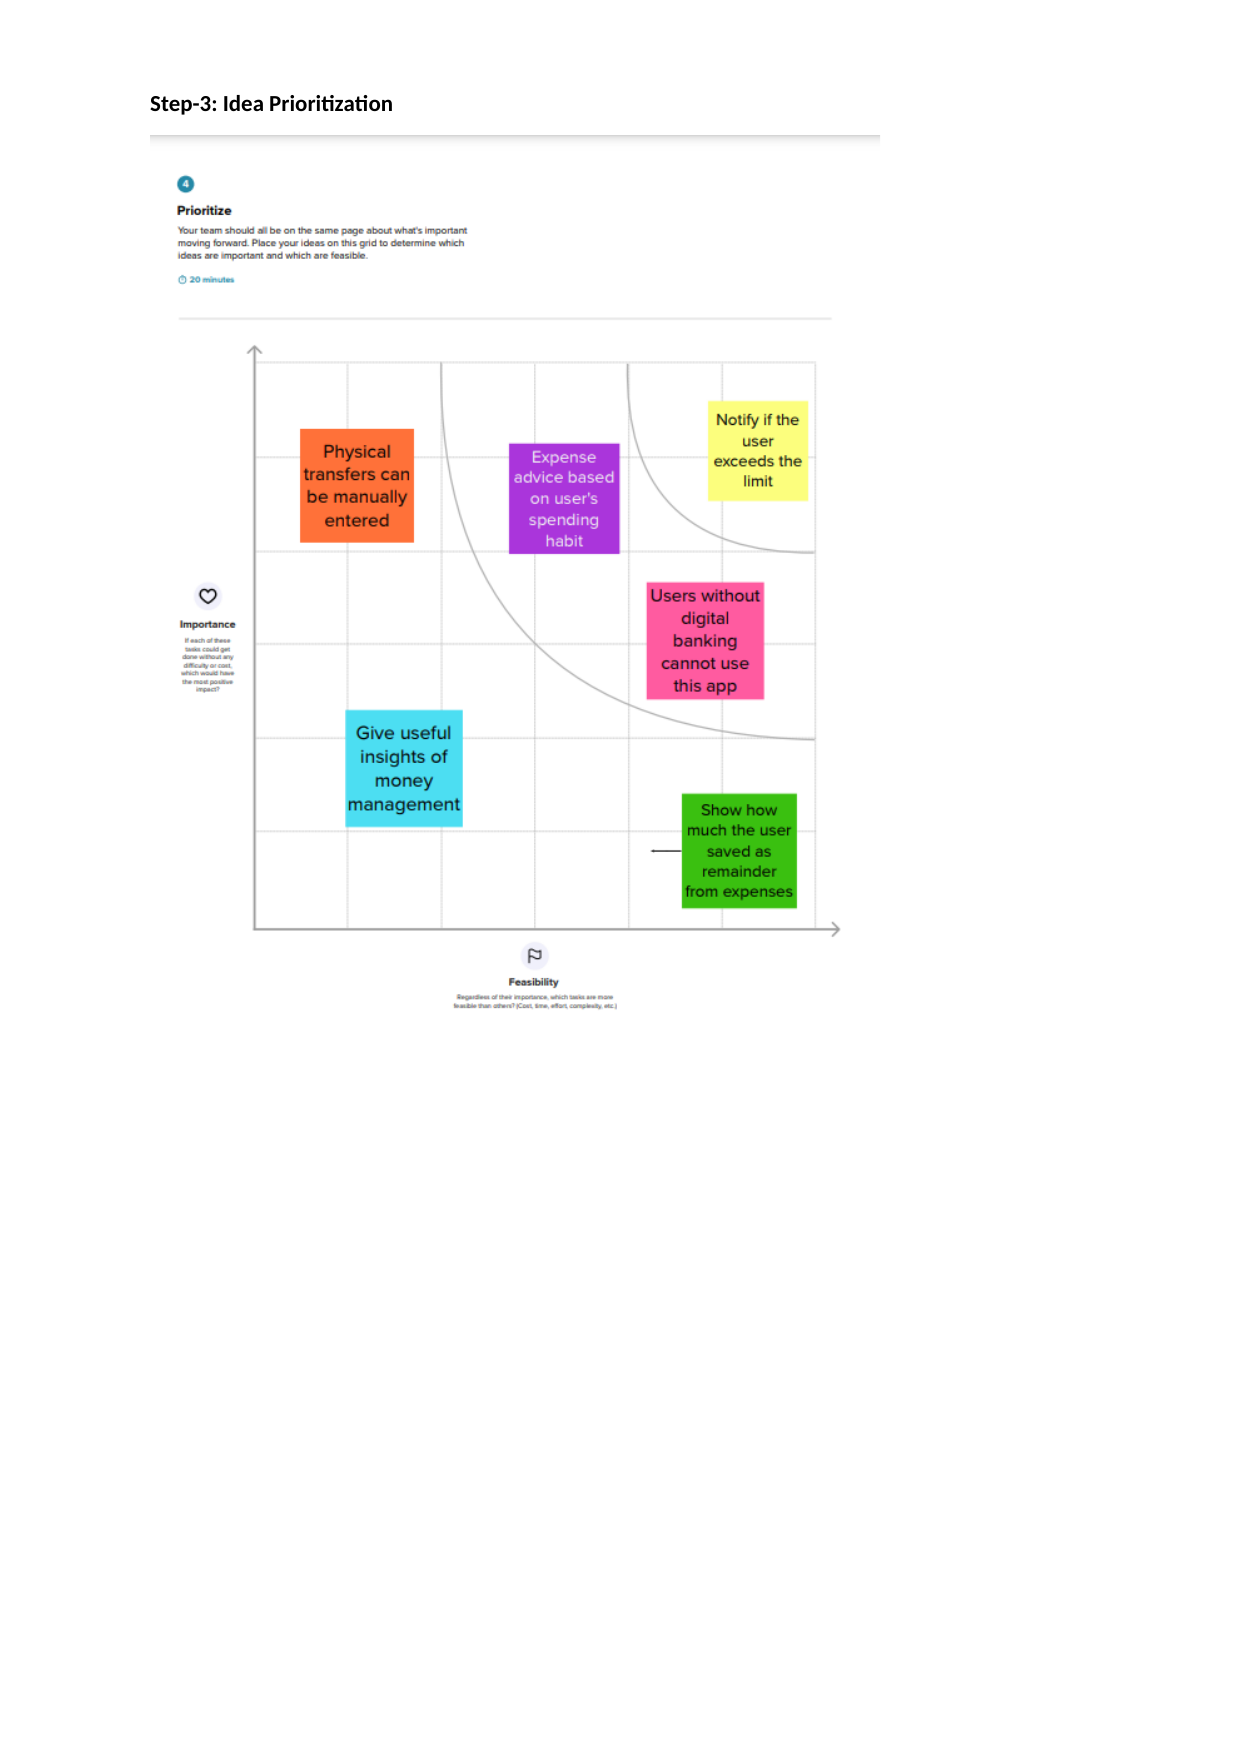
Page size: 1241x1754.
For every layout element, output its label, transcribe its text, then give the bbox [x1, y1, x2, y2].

text Step-3: Idea Prioritization [150, 89, 1090, 117]
picture [150, 135, 880, 1077]
